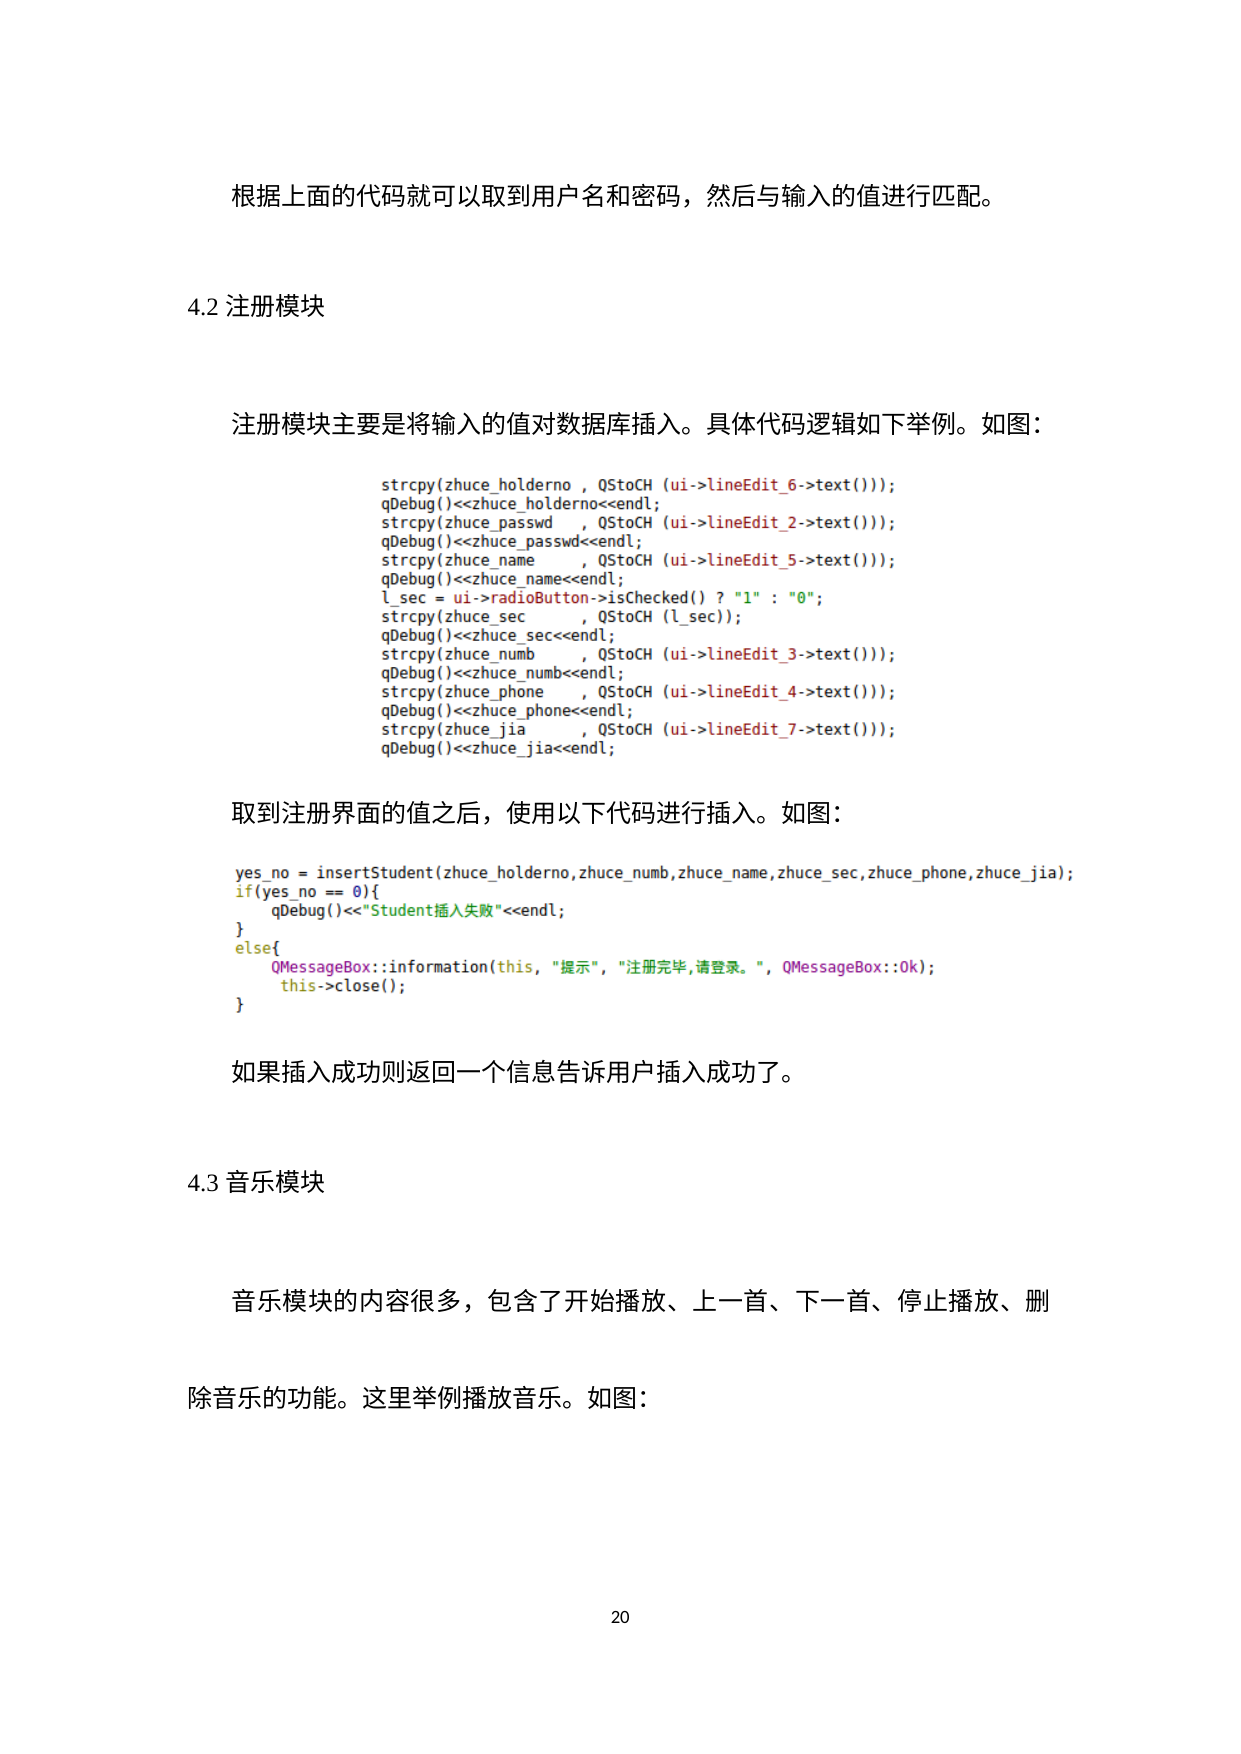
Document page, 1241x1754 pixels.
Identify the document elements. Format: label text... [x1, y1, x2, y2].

text 取到注册界面的值之后，使用以下代码进行插入。如图： [187, 779, 1053, 844]
text 注册模块主要是将输入的值对数据库插入。具体代码逻辑如下举例。如图： [187, 390, 1053, 455]
text 如果插入成功则返回一个信息告诉用户插入成功了。 [187, 1038, 1053, 1103]
text 根据上面的代码就可以取到用户名和密码，然后与输入的值进行匹配。 [187, 162, 1053, 227]
picture [231, 862, 1079, 1019]
picture [369, 473, 915, 765]
subtitle 4.3 音乐模块 [187, 1148, 1053, 1213]
subtitle 4.2 注册模块 [187, 272, 1053, 337]
text 音乐模块的内容很多，包含了开始播放、上一首、下一首、停止播放、删除音乐的功能。这里举例播放音乐。如图： [187, 1267, 1053, 1429]
